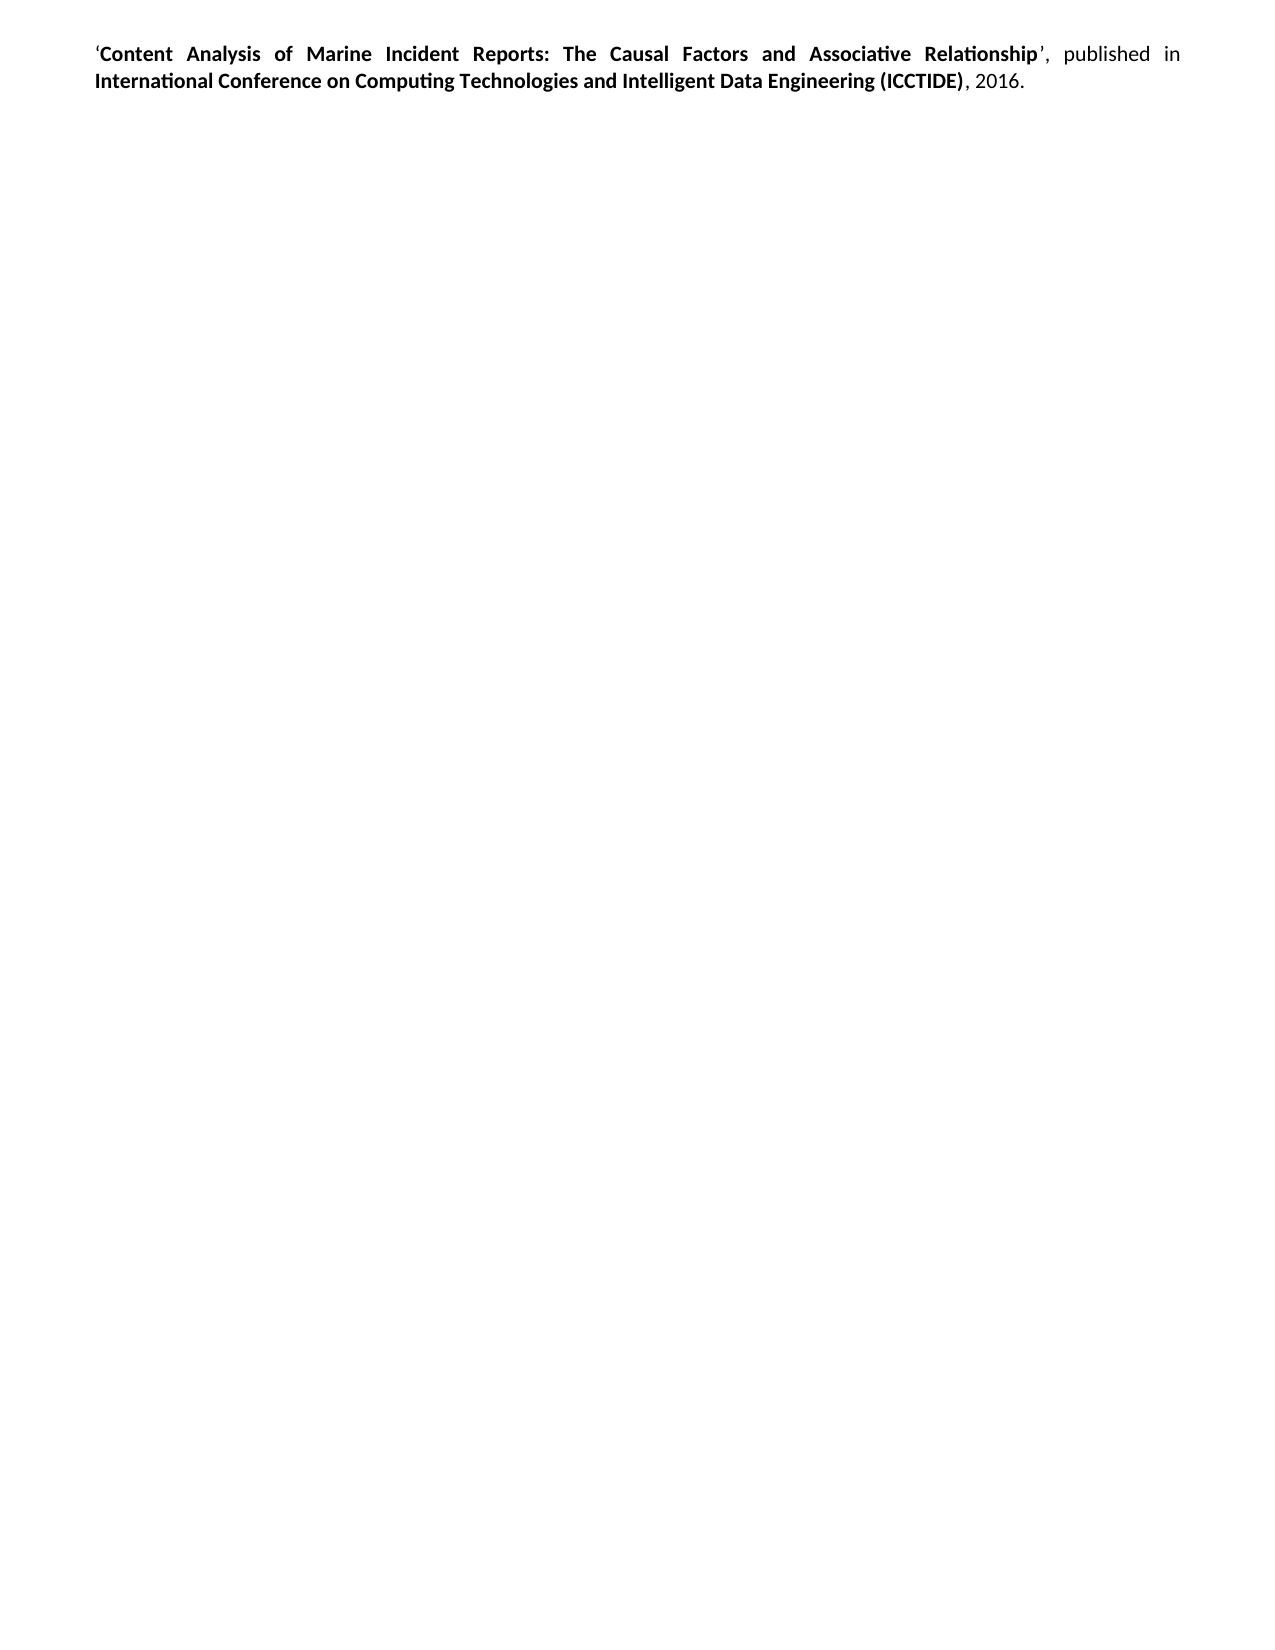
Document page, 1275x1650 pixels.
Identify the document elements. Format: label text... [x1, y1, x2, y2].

text ‘Content Analysis of Marine Incident Reports: The Causal Factors and Associative Relationship’, published in International Conference on Computing Technologies and Intelligent Data Engineering (ICCTIDE), 2016. [94, 41, 1181, 94]
